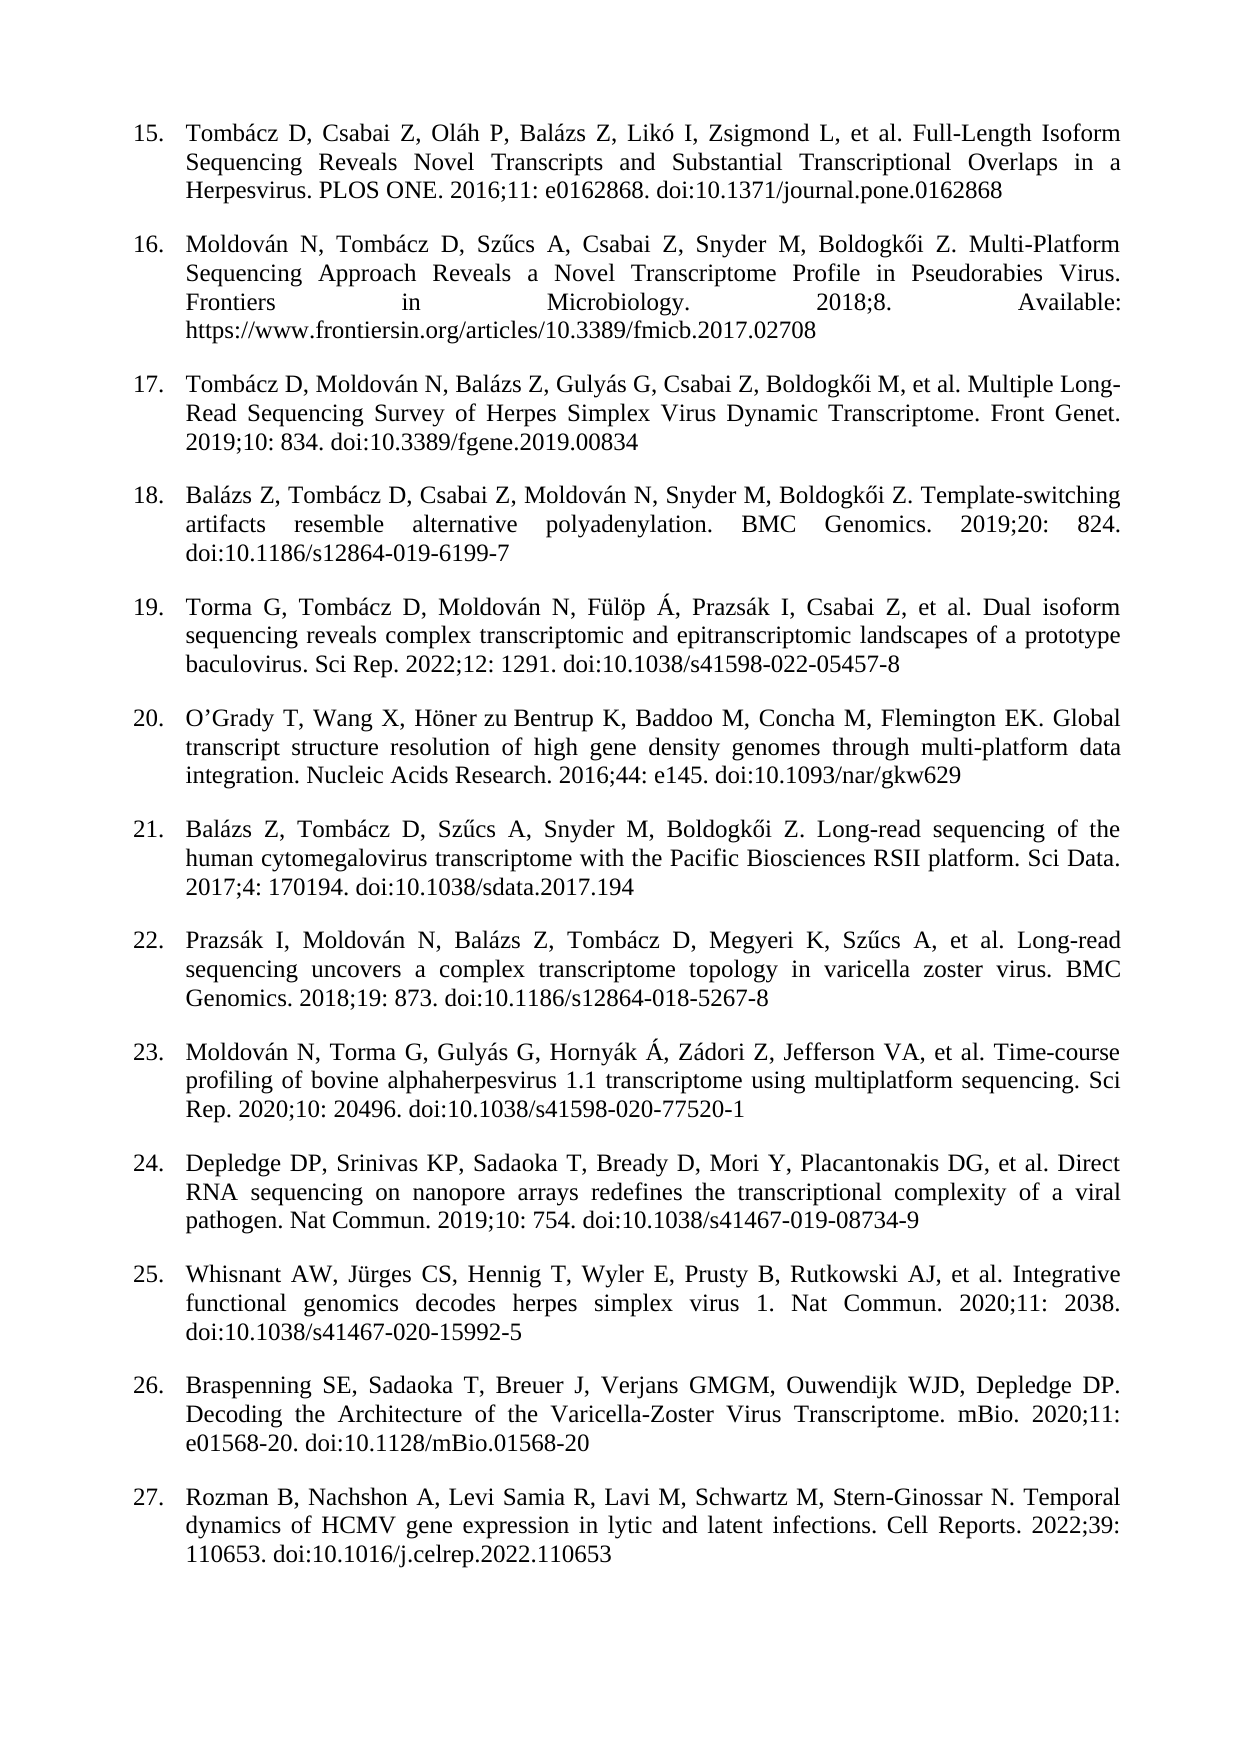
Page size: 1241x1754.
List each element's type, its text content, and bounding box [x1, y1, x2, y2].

text 18. Balázs Z, Tombácz D, Csabai Z, Moldován N, Snyder M, Boldogkői Z. Template-switching artifacts resemble alternative polyadenylation. BMC Genomics. 2019;20: 824. doi:10.1186/s12864-019-6199-7 [133, 481, 1122, 567]
text 16. Moldován N, Tombácz D, Szűcs A, Csabai Z, Snyder M, Boldogkői Z. Multi-Platform Sequencing Approach Reveals a Novel Transcriptome Profile in Pseudorabies Virus. Frontiers in Microbiology. 2018;8. Available: https://www.frontiersin.org/articles/10.3389/fmicb.2017.02708 [133, 229, 1122, 344]
text 19. Torma G, Tombácz D, Moldován N, Fülöp Á, Prazsák I, Csabai Z, et al. Dual isoform sequencing reveals complex transcriptomic and epitranscriptomic landscapes of a prototype baculovirus. Sci Rep. 2022;12: 1291. doi:10.1038/s41598-022-05457-8 [133, 592, 1122, 678]
text 27. Rozman B, Nachshon A, Levi Samia R, Lavi M, Schwartz M, Stern-Ginossar N. Temporal dynamics of HCMV gene expression in lytic and latent infections. Cell Reports. 2022;39: 110653. doi:10.1016/j.celrep.2022.110653 [133, 1482, 1122, 1568]
text 22. Prazsák I, Moldován N, Balázs Z, Tombácz D, Megyeri K, Szűcs A, et al. Long-read sequencing uncovers a complex transcriptome topology in varicella zoster virus. BMC Genomics. 2018;19: 873. doi:10.1186/s12864-018-5267-8 [133, 926, 1122, 1012]
text 26. Braspenning SE, Sadaoka T, Breuer J, Verjans GMGM, Ouwendijk WJD, Depledge DP. Decoding the Architecture of the Varicella-Zoster Virus Transcriptome. mBio. 2020;11: e01568-20. doi:10.1128/mBio.01568-20 [133, 1371, 1122, 1457]
text 15. Tombácz D, Csabai Z, Oláh P, Balázs Z, Likó I, Zsigmond L, et al. Full-Length Isoform Sequencing Reveals Novel Transcripts and Substantial Transcriptional Overlaps in a Herpesvirus. PLOS ONE. 2016;11: e0162868. doi:10.1371/journal.pone.0162868 [133, 118, 1122, 204]
text 21. Balázs Z, Tombácz D, Szűcs A, Snyder M, Boldogkői Z. Long-read sequencing of the human cytomegalovirus transcriptome with the Pacific Biosciences RSII platform. Sci Data. 2017;4: 170194. doi:10.1038/sdata.2017.194 [133, 814, 1122, 901]
text 20. O’Grady T, Wang X, Höner zu Bentrup K, Baddoo M, Concha M, Flemington EK. Global transcript structure resolution of high gene density genomes through multi-platform data integration. Nucleic Acids Research. 2016;44: e145. doi:10.1093/nar/gkw629 [133, 703, 1122, 789]
text 25. Whisnant AW, Jürges CS, Hennig T, Wyler E, Prusty B, Rutkowski AJ, et al. Integrative functional genomics decodes herpes simplex virus 1. Nat Commun. 2020;11: 2038. doi:10.1038/s41467-020-15992-5 [133, 1259, 1122, 1346]
text 17. Tombácz D, Moldován N, Balázs Z, Gulyás G, Csabai Z, Boldogkői M, et al. Multiple Long-Read Sequencing Survey of Herpes Simplex Virus Dynamic Transcriptome. Front Genet. 2019;10: 834. doi:10.3389/fgene.2019.00834 [133, 369, 1122, 456]
text 23. Moldován N, Torma G, Gulyás G, Hornyák Á, Zádori Z, Jefferson VA, et al. Time-course profiling of bovine alphaherpesvirus 1.1 transcriptome using multiplatform sequencing. Sci Rep. 2020;10: 20496. doi:10.1038/s41598-020-77520-1 [133, 1037, 1122, 1123]
text 24. Depledge DP, Srinivas KP, Sadaoka T, Bready D, Mori Y, Placantonakis DG, et al. Direct RNA sequencing on nanopore arrays redefines the transcriptional complexity of a viral pathogen. Nat Commun. 2019;10: 754. doi:10.1038/s41467-019-08734-9 [133, 1148, 1122, 1234]
